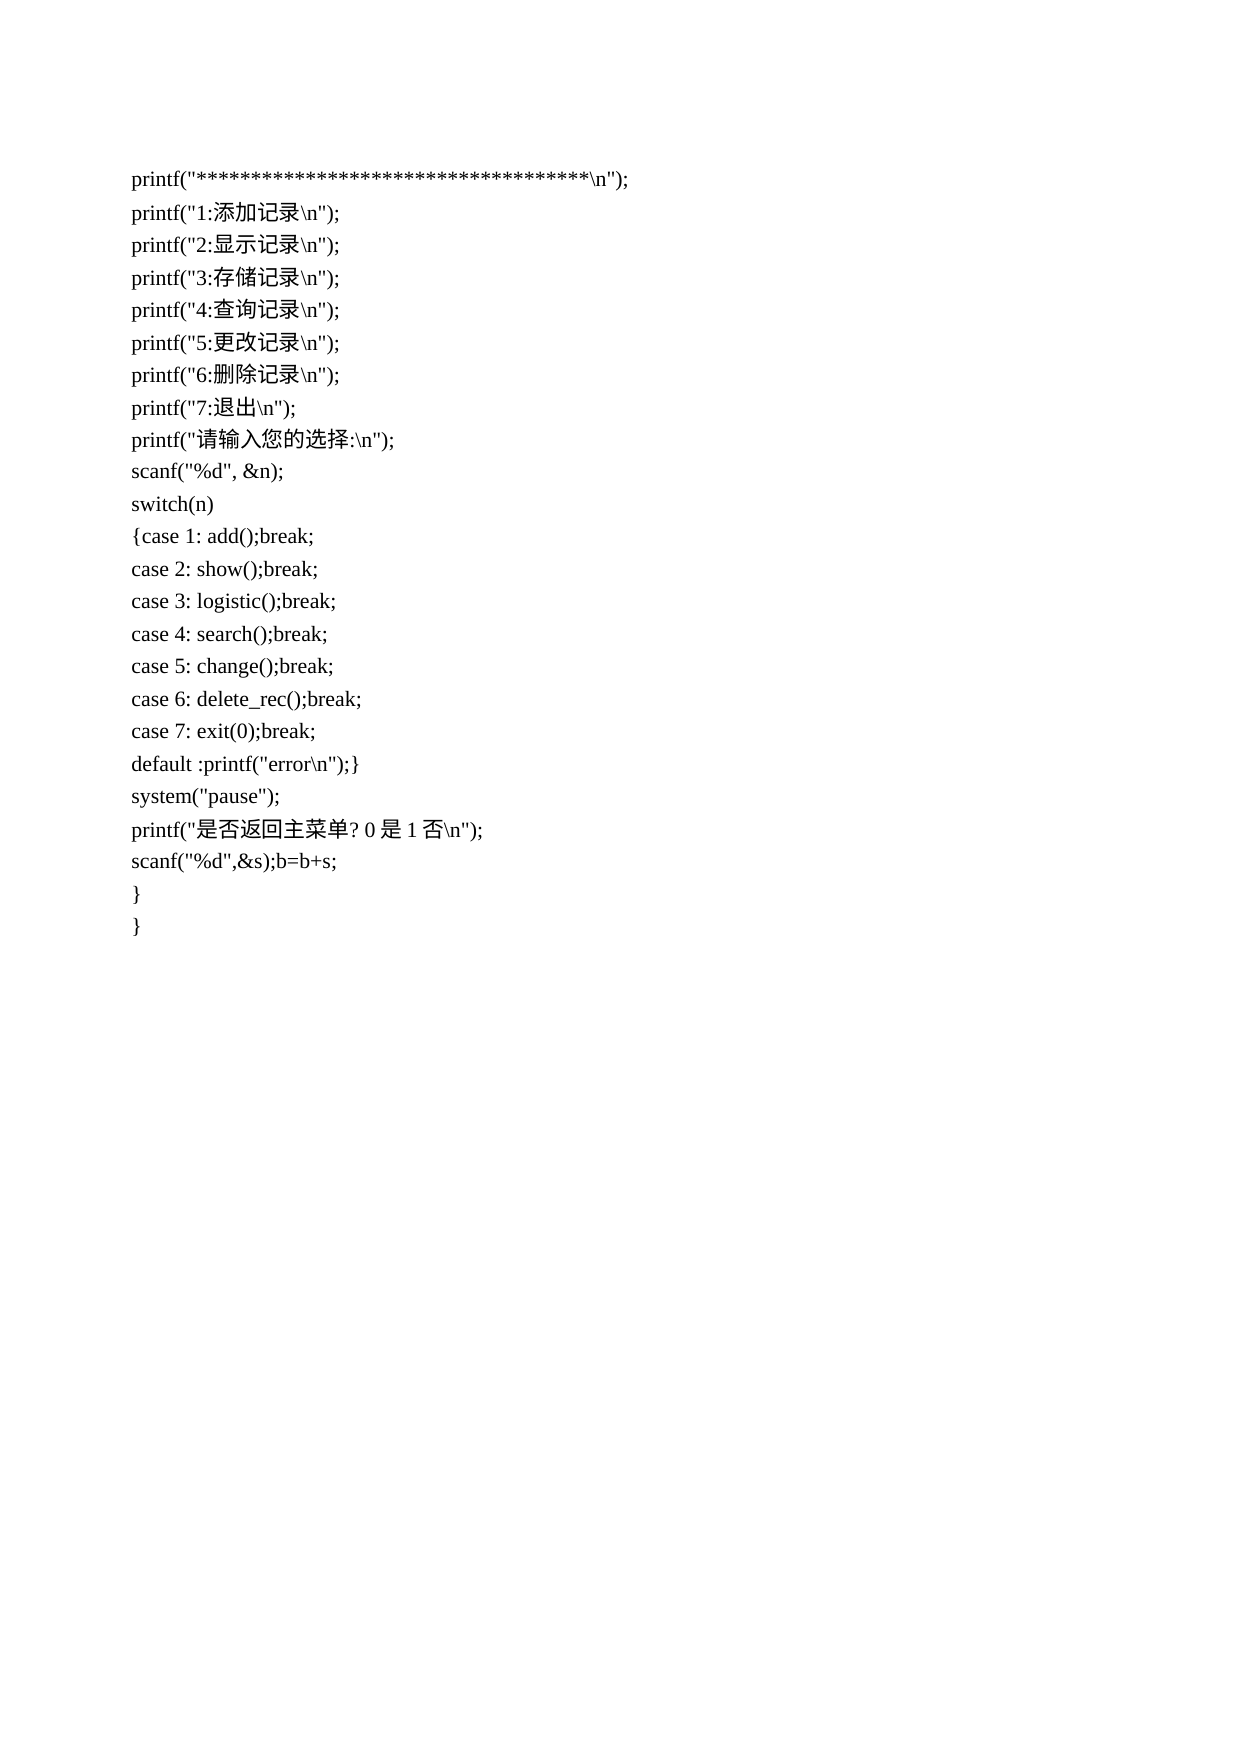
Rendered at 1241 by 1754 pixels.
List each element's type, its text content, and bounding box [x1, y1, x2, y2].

text printf("3:存储记录\n"); [131, 259, 1106, 292]
text printf("1:添加记录\n"); [131, 194, 1106, 227]
text printf("7:退出\n"); [131, 389, 1106, 422]
text printf("是否返回主菜单? 0是 1否\n"); [131, 812, 1106, 844]
text } [131, 877, 1106, 909]
text printf("2:显示记录\n"); [131, 227, 1106, 259]
text switch(n) [131, 487, 1106, 519]
text scanf("%d",&s);b=b+s; [131, 844, 1106, 877]
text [131, 162, 1106, 194]
text case 3: logistic();break; [131, 584, 1106, 617]
text default :printf("error\n");} [131, 747, 1106, 779]
text {case 1: add();break; [131, 519, 1106, 552]
text printf("6:删除记录\n"); [131, 357, 1106, 389]
text system("pause"); [131, 779, 1106, 812]
text case 7: exit(0);break; [131, 714, 1106, 747]
text case 2: show();break; [131, 552, 1106, 584]
text } [131, 909, 1106, 942]
text case 6: delete_rec();break; [131, 682, 1106, 714]
text printf("请输入您的选择:\n"); [131, 422, 1106, 454]
text printf("5:更改记录\n"); [131, 324, 1106, 357]
text case 4: search();break; [131, 617, 1106, 649]
text case 5: change();break; [131, 649, 1106, 682]
text scanf("%d", &n); [131, 454, 1106, 487]
text printf("4:查询记录\n"); [131, 292, 1106, 324]
